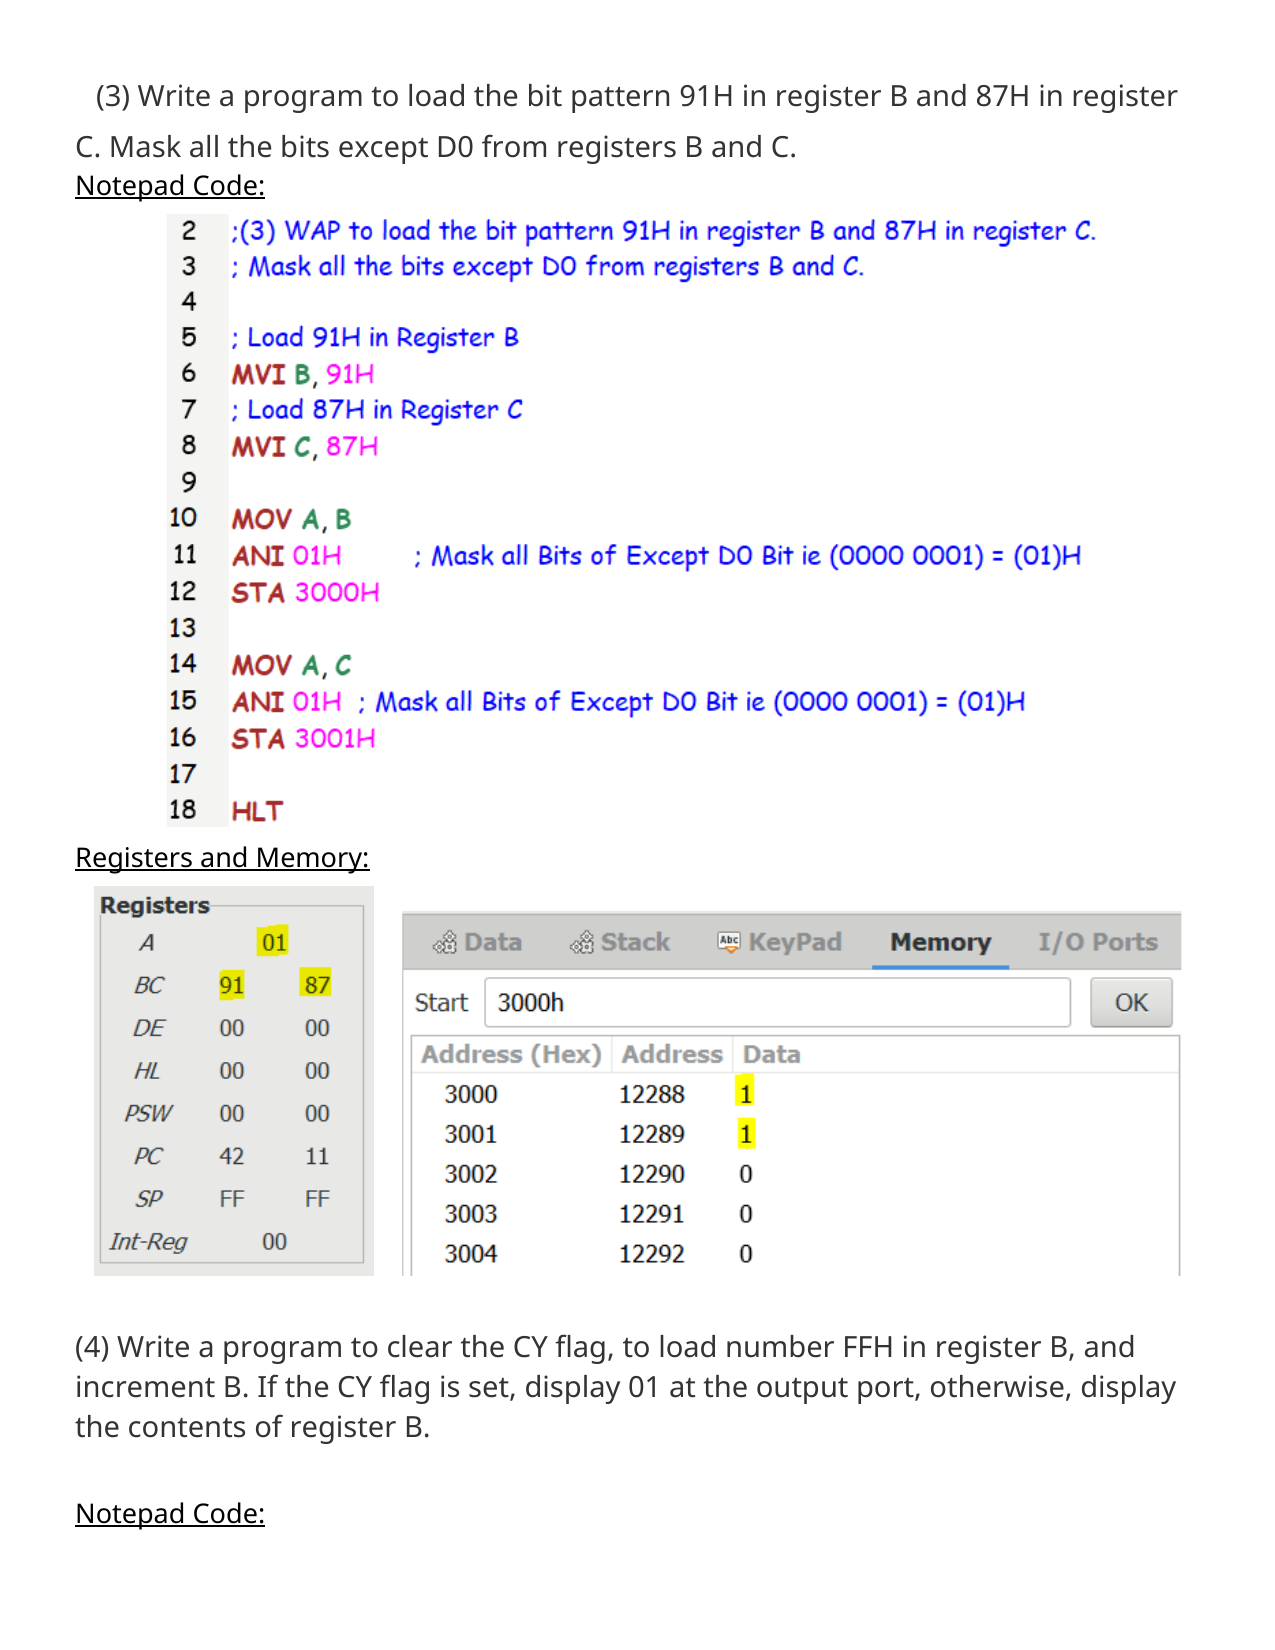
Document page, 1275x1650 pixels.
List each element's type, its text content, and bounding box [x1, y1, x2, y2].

text Notepad Code: [75, 1494, 1200, 1531]
text Registers and Memory: [75, 838, 1200, 875]
picture [93, 886, 374, 1276]
picture [402, 911, 1182, 1276]
text C. Mask all the bits except D0 from registers B and C. [75, 126, 1200, 166]
picture [166, 214, 1109, 827]
text (3) Write a program to load the bit pattern 91H in register B and 87H in register [75, 75, 1200, 115]
text (4) Write a program to clear the CY flag, to load number FFH in register B, and increment B. If the CY flag is set, display 01 at the output port, otherwise, display the contents of register B. [75, 1327, 1200, 1446]
text Notepad Code: [75, 166, 1200, 203]
